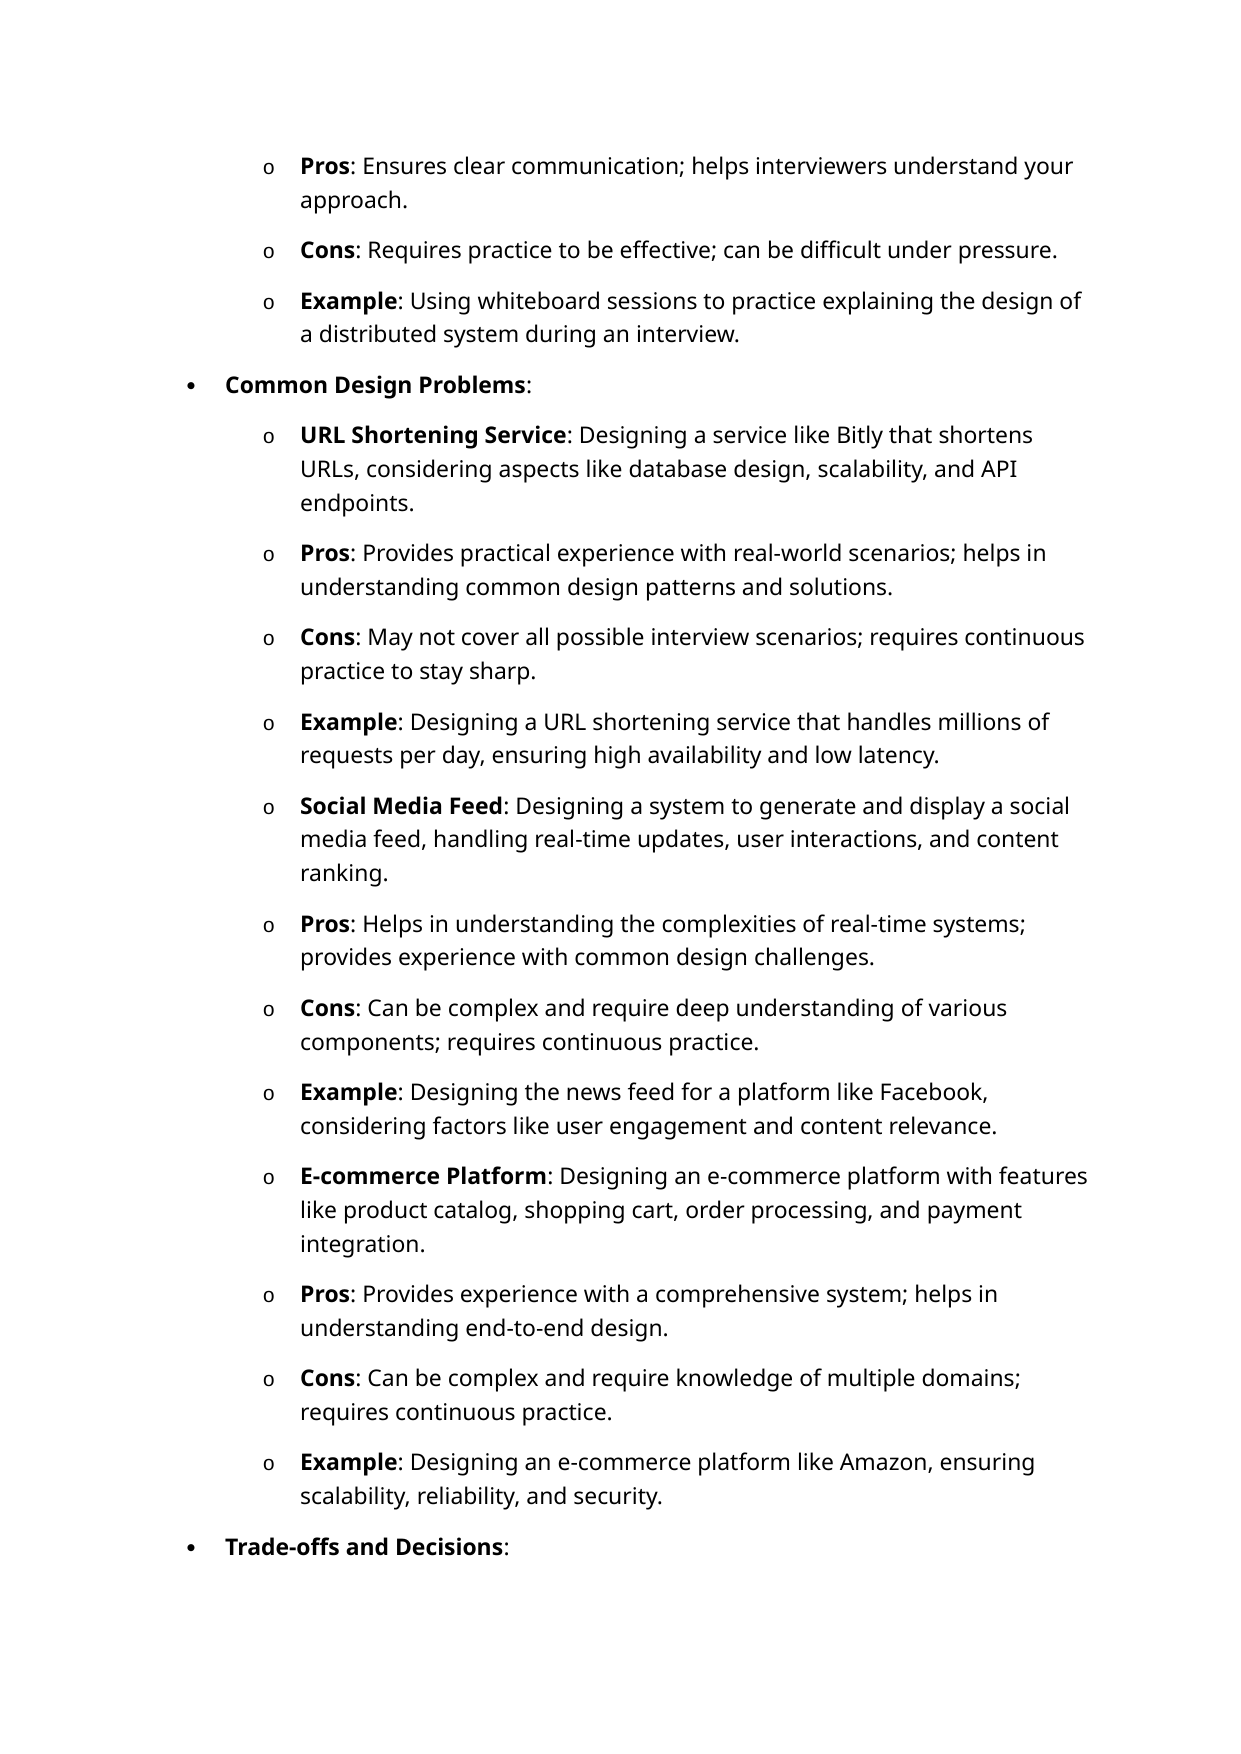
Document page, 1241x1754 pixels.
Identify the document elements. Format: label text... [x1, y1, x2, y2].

list Example: Designing an e-commerce platform like Amazon, ensuring scalability, reliability, and security. [262, 1446, 1090, 1511]
list Trade-offs and Decisions: [187, 1530, 1090, 1562]
list E-commerce Platform: Designing an e-commerce platform with features like product catalog, shopping cart, order processing, and payment integration. [262, 1160, 1090, 1259]
list Cons: Requires practice to be effective; can be difficult under pressure. [262, 234, 1090, 265]
list Pros: Helps in understanding the complexities of real-time systems; provides experience with common design challenges. [262, 907, 1090, 972]
list Pros: Ensures clear communication; helps interviewers understand your approach. [262, 150, 1090, 215]
list URL Shortening Service: Designing a service like Bitly that shortens URLs, considering aspects like database design, scalability, and API endpoints. [262, 419, 1090, 518]
list Example: Using whiteboard sessions to practice explaining the design of a distributed system during an interview. [262, 284, 1090, 349]
list Social Media Feed: Designing a system to generate and display a social media feed, handling real-time updates, user interactions, and content ranking. [262, 789, 1090, 888]
list Cons: May not cover all possible interview scenarios; requires continuous practice to stay sharp. [262, 621, 1090, 686]
list Example: Designing the news feed for a platform like Facebook, considering factors like user engagement and content relevance. [262, 1076, 1090, 1141]
list Cons: Can be complex and require knowledge of multiple domains; requires continuous practice. [262, 1362, 1090, 1427]
list Common Design Problems: [187, 369, 1090, 400]
list Cons: Can be complex and require deep understanding of various components; requires continuous practice. [262, 992, 1090, 1057]
list Example: Designing a URL shortening service that handles millions of requests per day, ensuring high availability and low latency. [262, 705, 1090, 770]
list Pros: Provides experience with a comprehensive system; helps in understanding end-to-end design. [262, 1278, 1090, 1343]
list Pros: Provides practical experience with real-world scenarios; helps in understanding common design patterns and solutions. [262, 537, 1090, 602]
